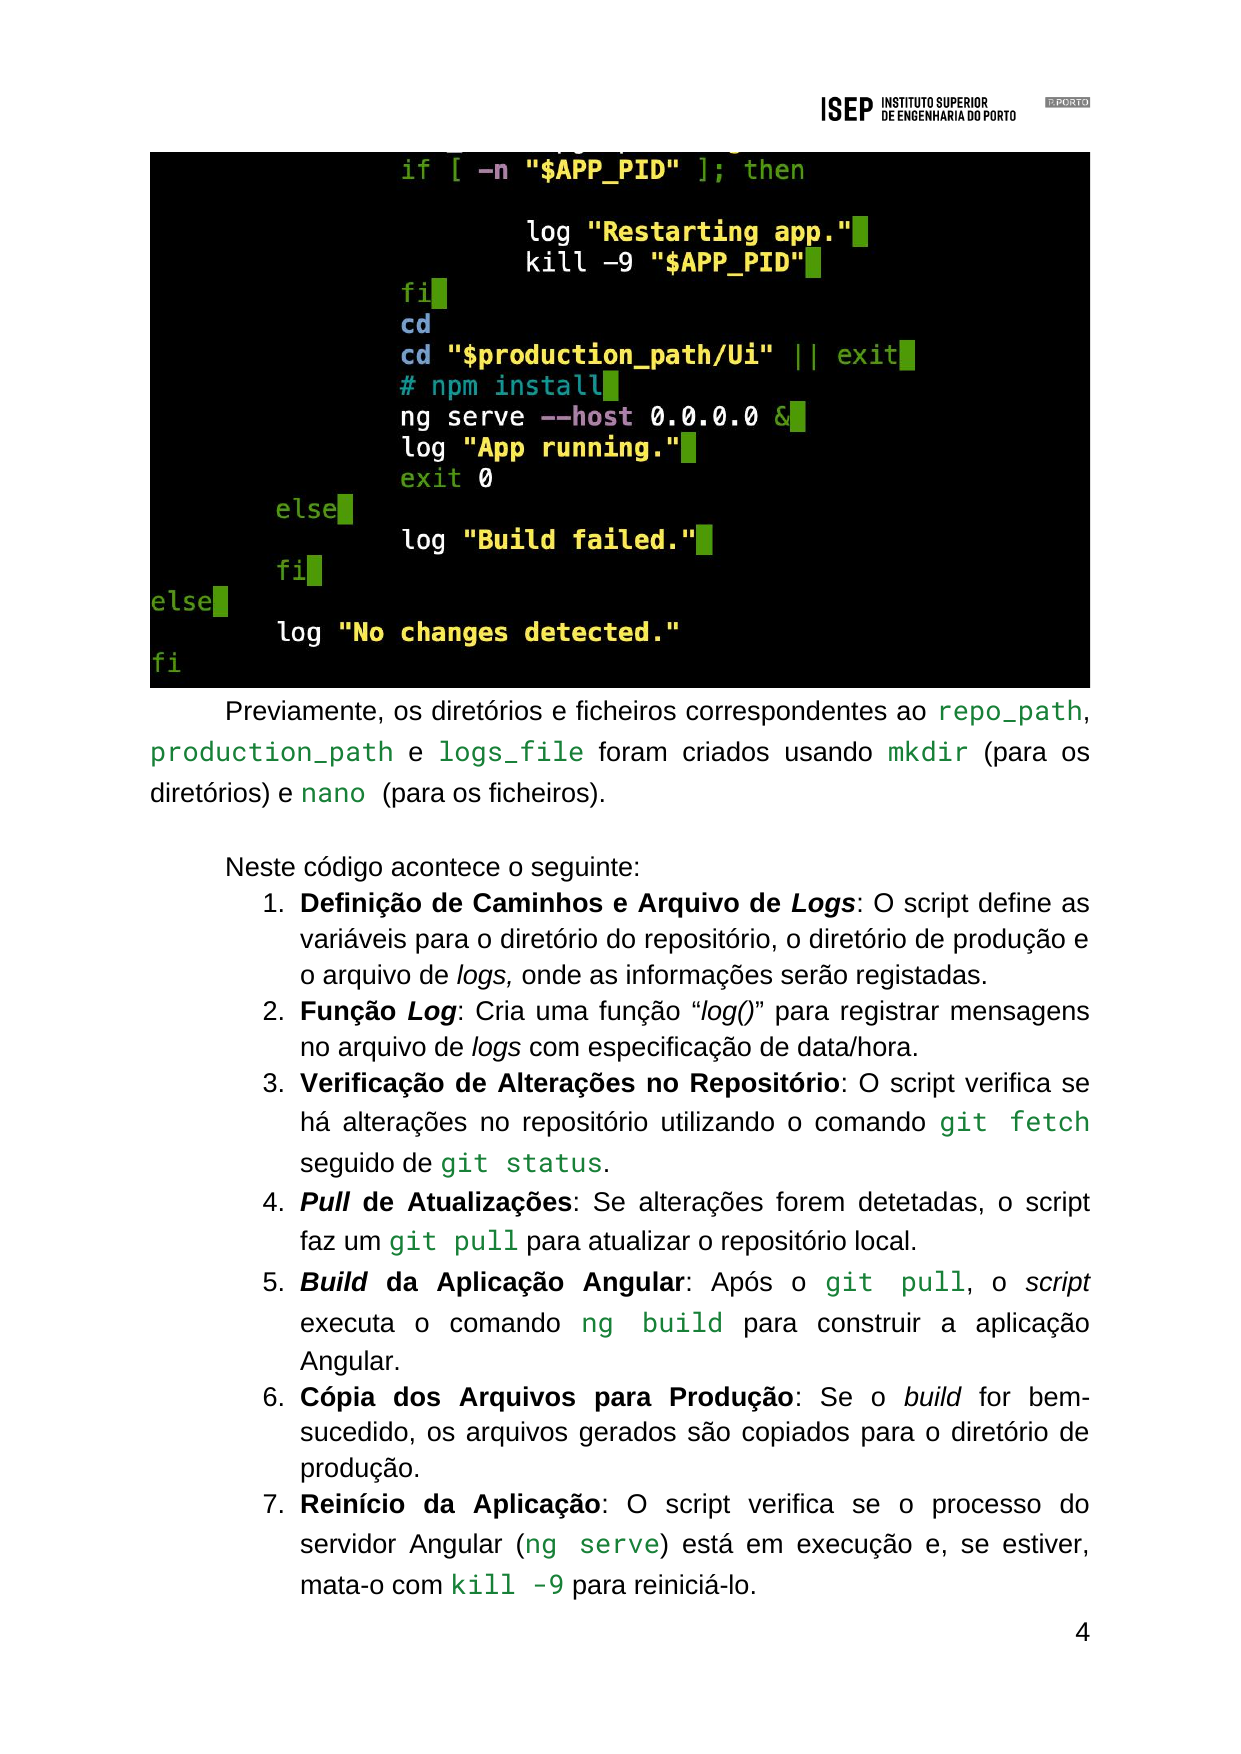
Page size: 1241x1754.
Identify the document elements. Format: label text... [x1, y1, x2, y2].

picture [821, 75, 1091, 121]
list Verificação de Alterações no Repositório: O script verifica se há alterações no repositório utilizando o comando git fetch seguido de git status. [262, 1067, 1090, 1180]
picture [150, 152, 1091, 688]
list Build da Aplicação Angular: Após o git pull, o script executa o comando ng build para construir a aplicação Angular. [262, 1263, 1090, 1376]
list Função Log: Cria uma função “log()” para registrar mensagens no arquivo de logs com especificação de data/hora. [262, 995, 1090, 1062]
list Pull de Atualizações: Se alterações forem detetadas, o script faz um git pull para atualizar o repositório local. [262, 1186, 1090, 1258]
list Definição de Caminhos e Arquivo de Logs: O script define as variáveis para o diretório do repositório, o diretório de produção e o arquivo de logs, onde as informações serão registadas. [262, 887, 1090, 990]
list Cópia dos Arquivos para Produção: Se o build for bem-sucedido, os arquivos gerados são copiados para o diretório de produção. [262, 1381, 1090, 1484]
text Previamente, os diretórios e ficheiros correspondentes ao repo_path, production_path e logs_file foram criados usando mkdir (para os diretórios) e nano (para os ficheiros). [150, 692, 1090, 810]
text Neste código acontece o seguinte: [150, 851, 1090, 882]
list Reinício da Aplicação: O script verifica se o processo do servidor Angular (ng serve) está em execução e, se estiver, mata-o com kill -9 para reiniciá-lo. [262, 1488, 1090, 1602]
